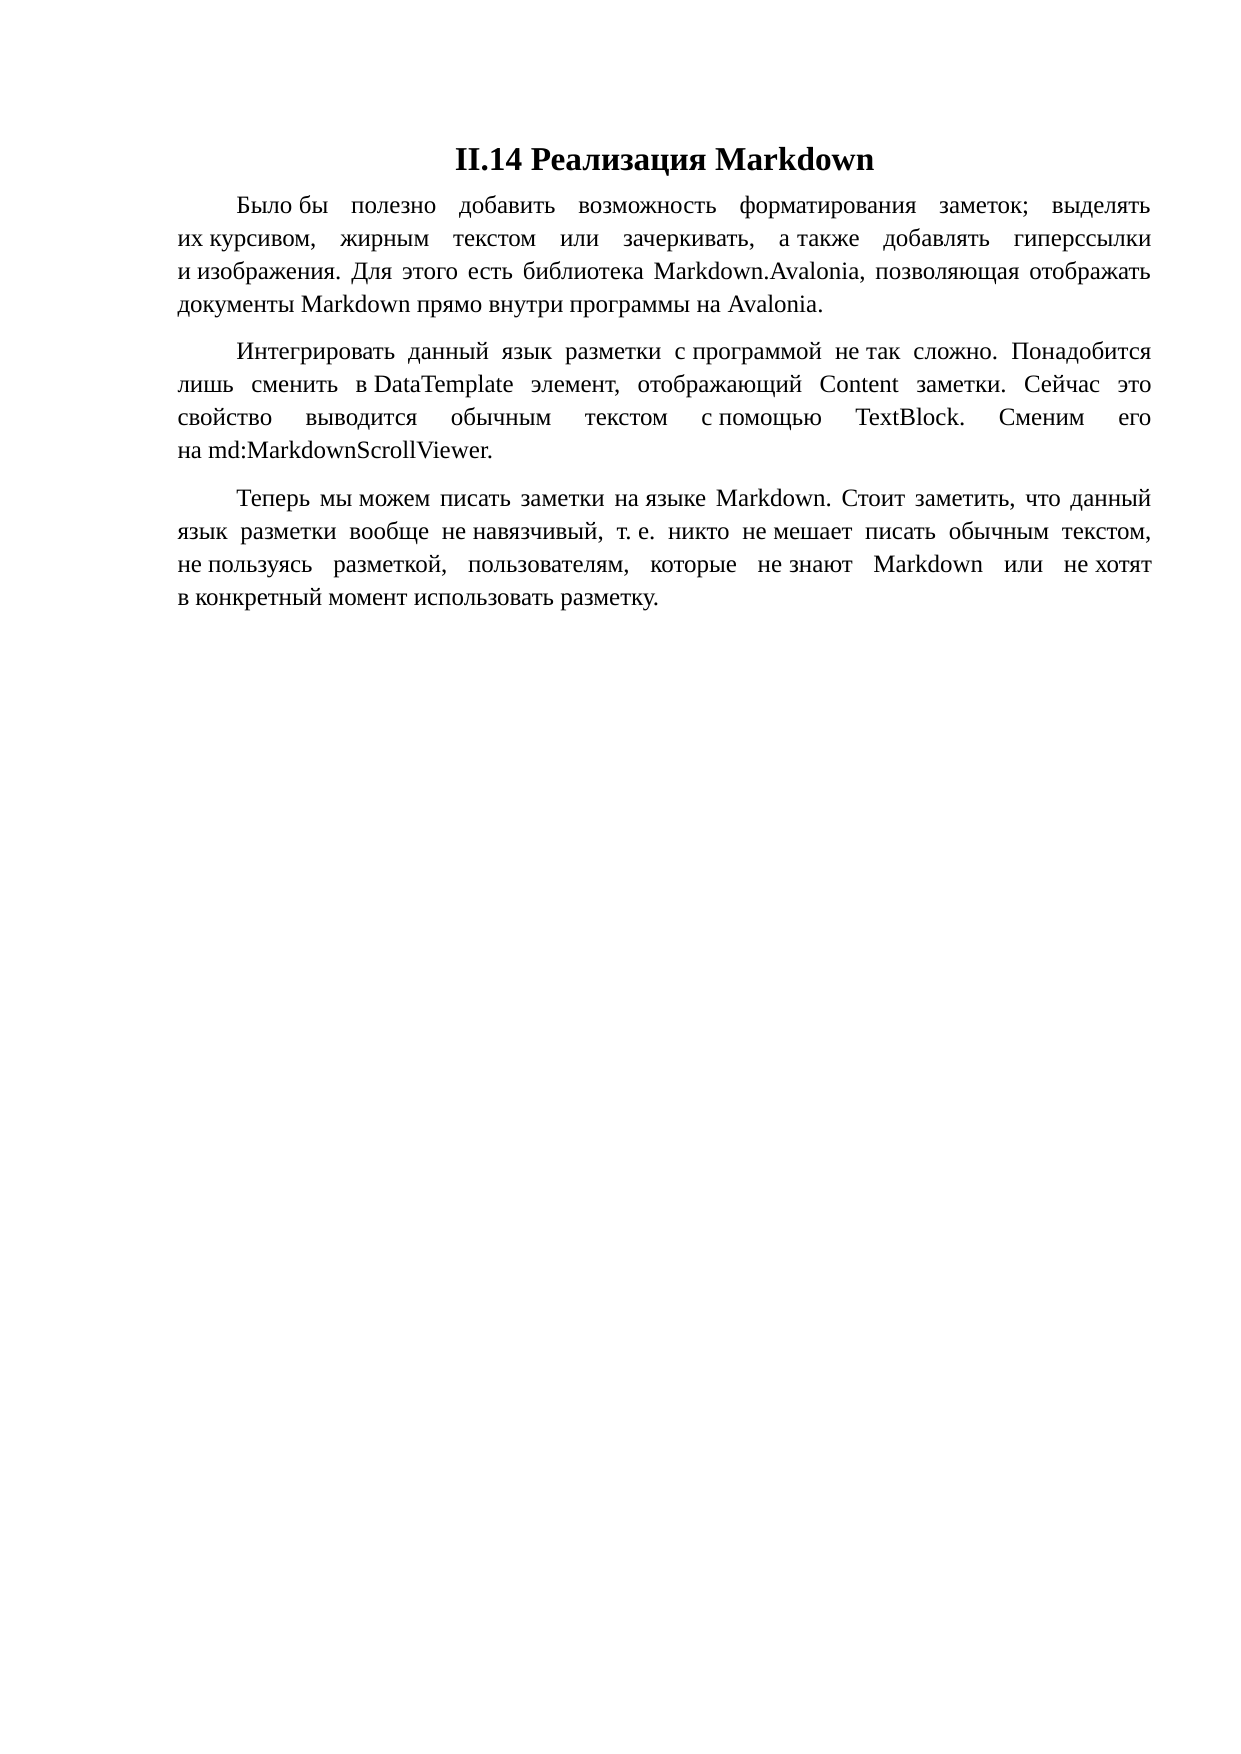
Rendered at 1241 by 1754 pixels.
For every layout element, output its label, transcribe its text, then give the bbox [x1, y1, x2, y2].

text Теперь мы можем писать заметки на языке Markdown. Стоит заметить, что данный язык разметки вообще не навязчивый, т. е. никто не мешает писать обычным текстом, не пользуясь разметкой, пользователям, которые не знают Markdown или не хотят в конкретный момент использовать разметку. [177, 483, 1152, 611]
text Было бы полезно добавить возможность форматирования заметок; выделять их курсивом, жирным текстом или зачеркивать, а также добавлять гиперссылки и изображения. Для этого есть библиотека Markdown.Avalonia, позволяющая отображать документы Markdown прямо внутри программы на Avalonia. [177, 190, 1152, 318]
subtitle Реализация Markdown [177, 139, 1152, 177]
text Интегрировать данный язык разметки с программой не так сложно. Понадобится лишь сменить в DataTemplate элемент, отображающий Content заметки. Сейчас это свойство выводится обычным текстом с помощью TextBlock. Сменим его на md:MarkdownScrollViewer. [177, 336, 1152, 464]
